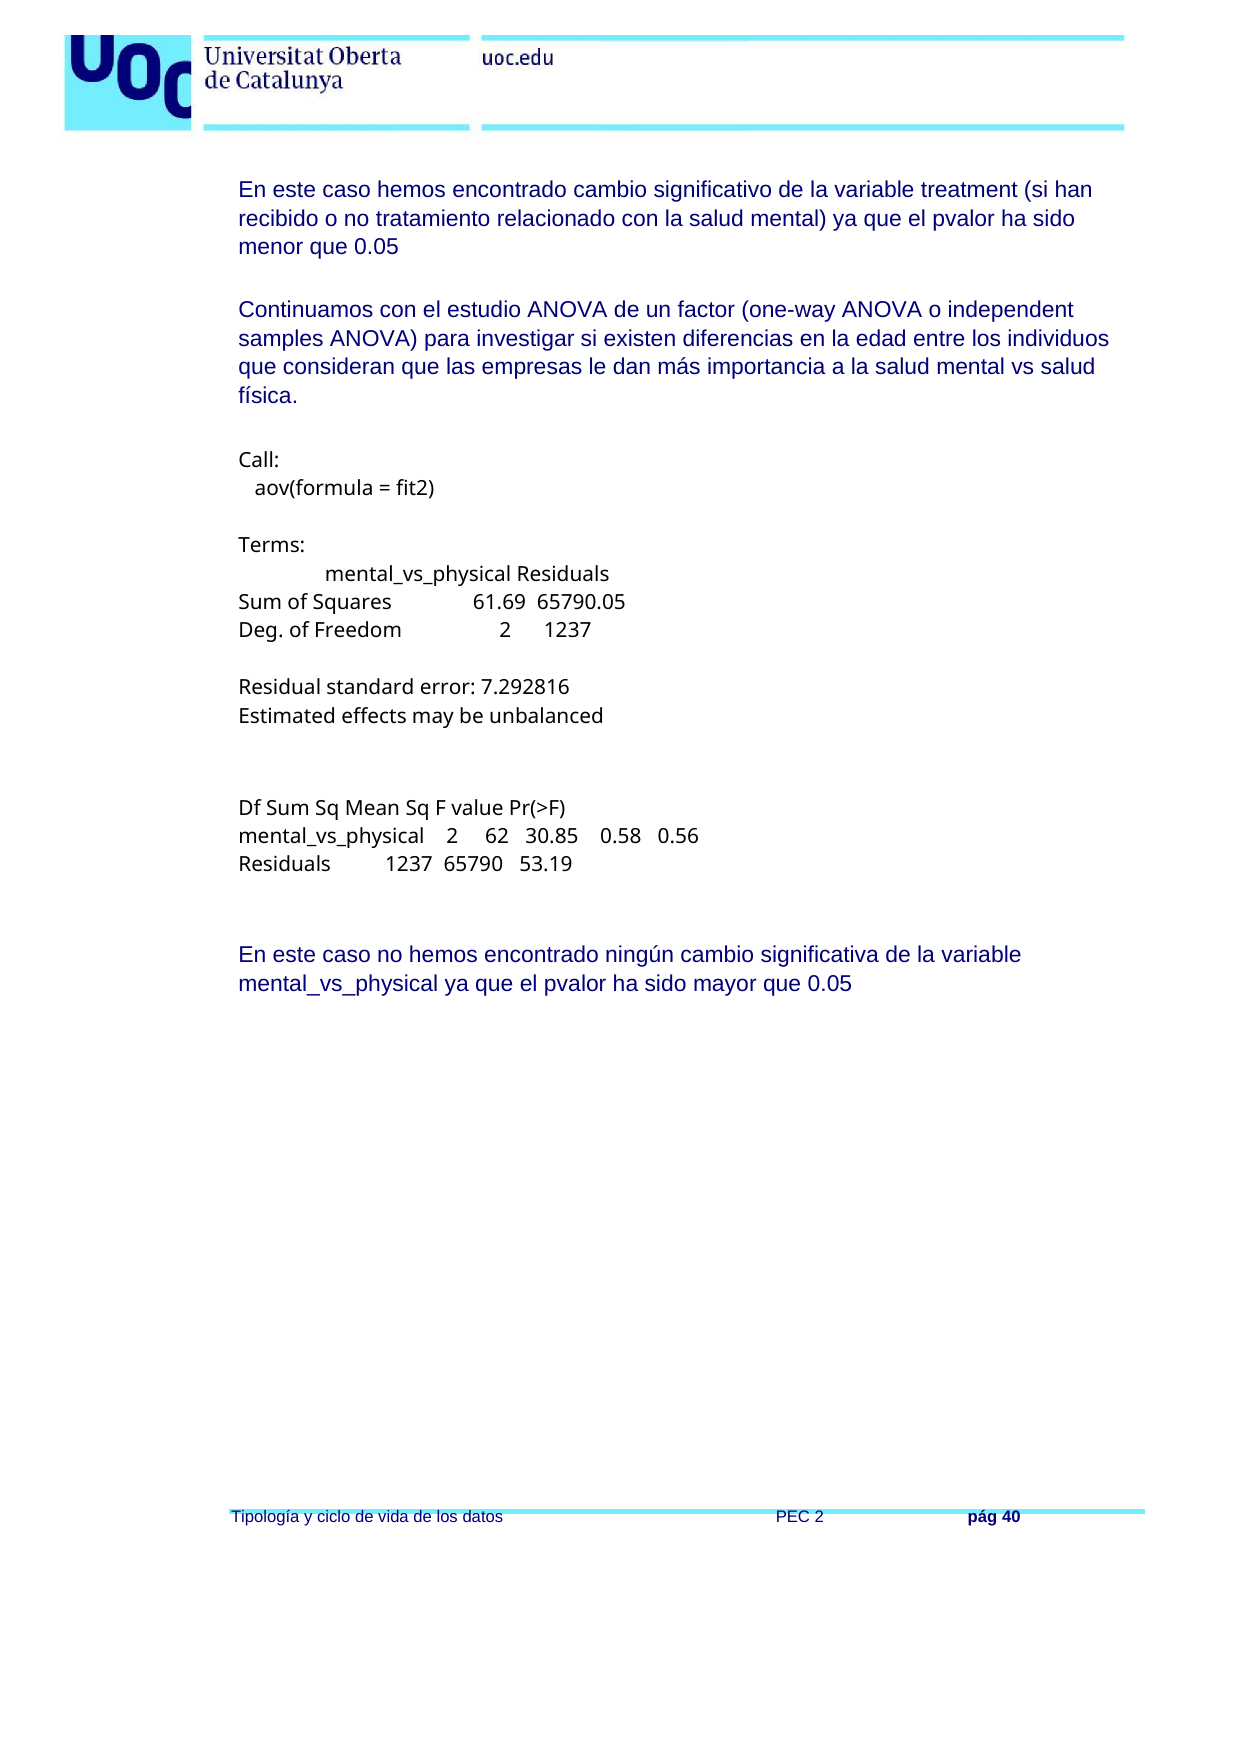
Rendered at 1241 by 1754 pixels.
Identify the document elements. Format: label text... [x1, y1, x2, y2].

text aov(formula = fit2) [238, 473, 1124, 502]
picture [58, 35, 1125, 139]
text Call: [238, 445, 1124, 473]
text Deg. of Freedom 2 1237 [238, 616, 1124, 644]
text Continuamos con el estudio ANOVA de un factor (one-way ANOVA o independent samples ANOVA) para investigar si existen diferencias en la edad entre los individuos que consideran que las empresas le dan más importancia a la salud mental vs salud física. [238, 296, 1124, 408]
text En este caso no hemos encontrado ningún cambio significativa de la variable mental_vs_physical ya que el pvalor ha sido mayor que 0.05 [238, 941, 1124, 996]
text Residuals 1237 65790 53.19 [238, 849, 1124, 878]
text Terms: [238, 530, 1124, 559]
text Residual standard error: 7.292816 [238, 672, 1124, 701]
text Df Sum Sq Mean Sq F value Pr(>F) [238, 793, 1124, 821]
text En este caso hemos encontrado cambio significativo de la variable treatment (si han recibido o no tratamiento relacionado con la salud mental) ya que el pvalor ha sido menor que 0.05 [238, 176, 1124, 259]
text mental_vs_physical Residuals [238, 559, 1124, 587]
text mental_vs_physical 2 62 30.85 0.58 0.56 [238, 821, 1124, 849]
text Sum of Squares 61.69 65790.05 [238, 587, 1124, 616]
text Estimated effects may be unbalanced [238, 701, 1124, 729]
